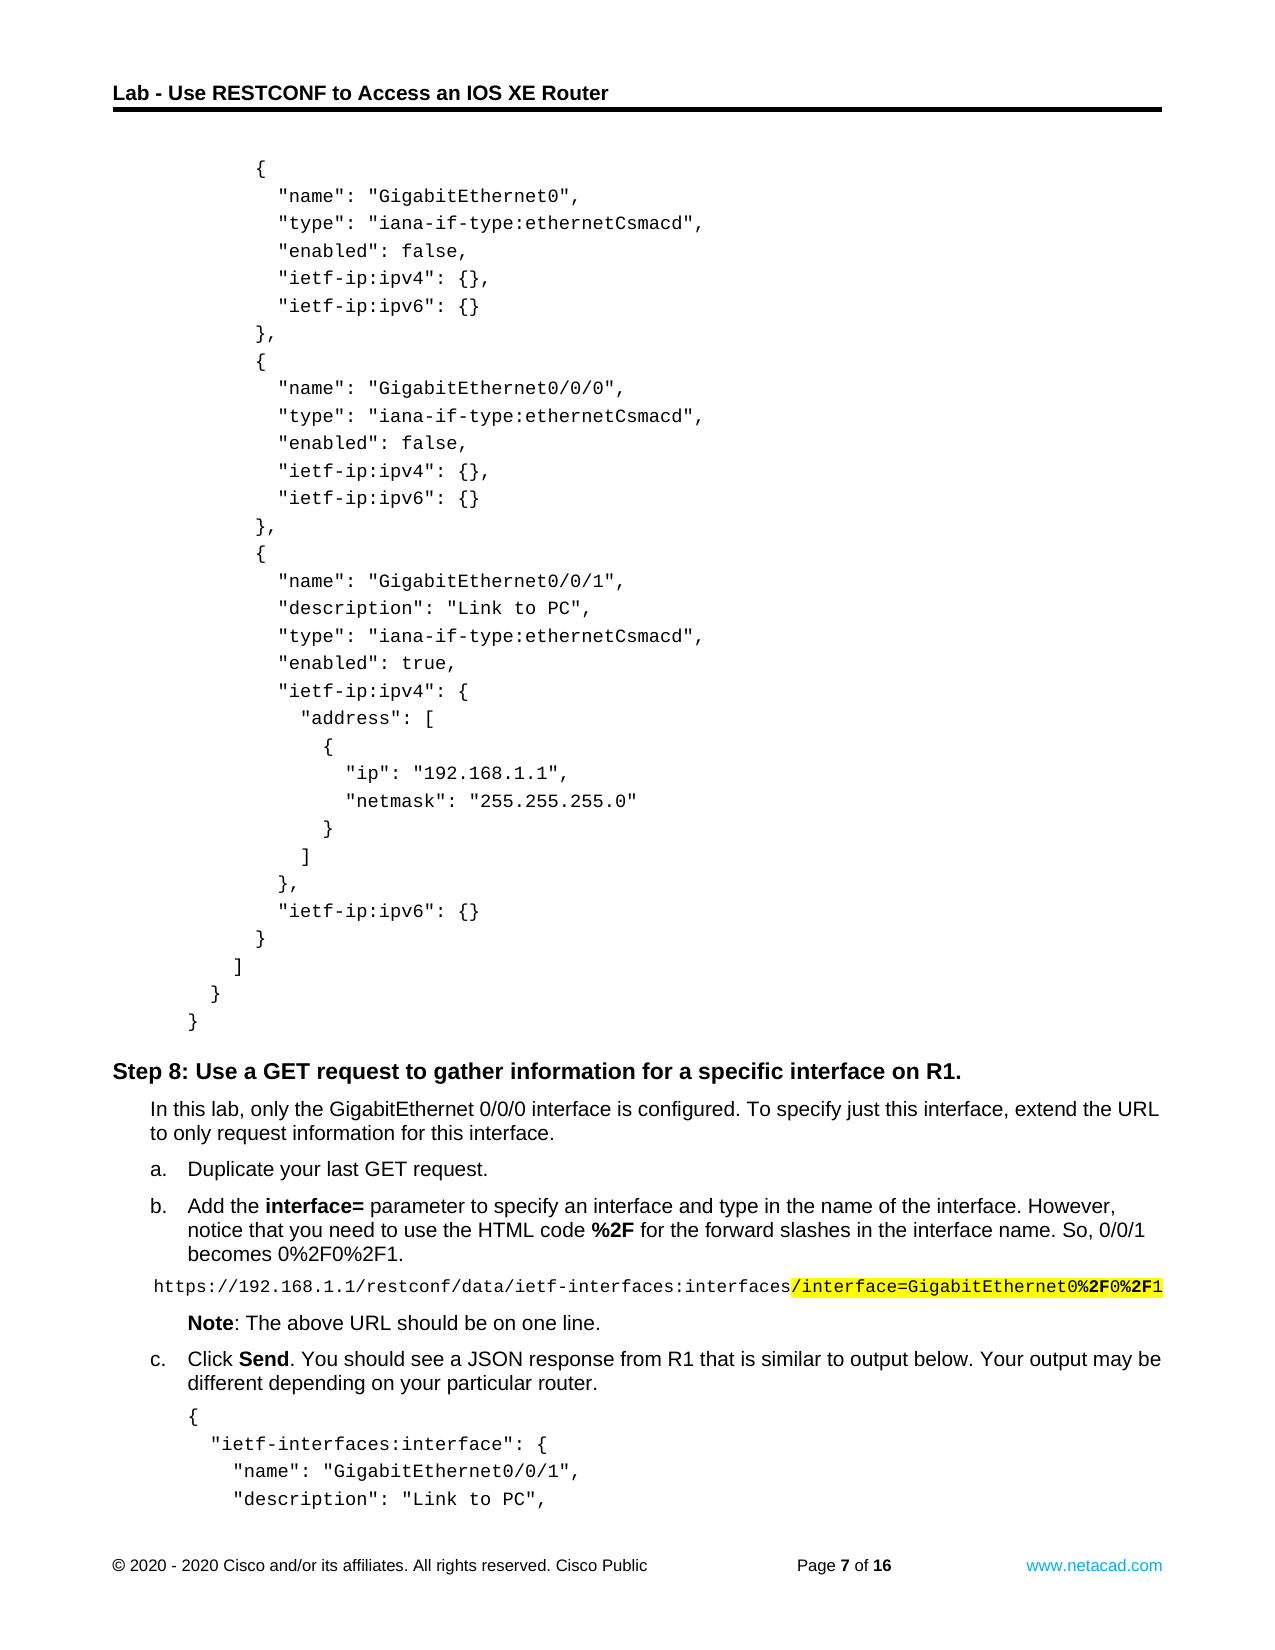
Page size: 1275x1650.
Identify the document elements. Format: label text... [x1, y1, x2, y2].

text Note: The above URL should be on one line. [187, 1310, 1162, 1334]
text }, [187, 516, 1162, 538]
text "ietf-ip:ipv6": {} [187, 489, 1162, 510]
text https://192.168.1.1/restconf/data/ietf-interfaces:interfaces/interface=GigabitEthernet0%2F0%2F1 [112, 1278, 791, 1298]
text In this lab, only the GigabitEthernet 0/0/0 interface is configured. To specify just this interface, extend the URL to only request information for this interface. [150, 1097, 1162, 1144]
text "name": "GigabitEthernet0", [187, 186, 1162, 208]
text "description": "Link to PC", [187, 1490, 1162, 1511]
text "type": "iana-if-type:ethernetCsmacd", [187, 406, 1162, 428]
text { [187, 351, 1162, 373]
text } [187, 1011, 1162, 1033]
text } [187, 984, 1162, 1005]
text }, [187, 324, 1162, 345]
text "netmask": "255.255.255.0" [187, 791, 1162, 813]
text { [187, 1407, 1162, 1428]
text "type": "iana-if-type:ethernetCsmacd", [187, 626, 1162, 648]
text "ietf-ip:ipv6": {} [187, 296, 1162, 318]
text ] [187, 846, 1162, 868]
text Duplicate your last GET request. [150, 1157, 1162, 1181]
text "address": [ [187, 709, 1162, 730]
text }, [187, 874, 1162, 895]
text "ietf-interfaces:interface": { [187, 1435, 1162, 1456]
text { [187, 544, 1162, 565]
text "type": "iana-if-type:ethernetCsmacd", [187, 214, 1162, 235]
text Click Send. You should see a JSON response from R1 that is similar to output below. Your output may be different depending on your particular router. [150, 1347, 1162, 1395]
text } [187, 819, 1162, 840]
text "name": "GigabitEthernet0/0/1", [187, 1462, 1162, 1483]
text "ietf-ip:ipv4": {}, [187, 461, 1162, 483]
text "ietf-ip:ipv4": { [187, 681, 1162, 703]
subtitle Use a GET request to gather information for a specific interface on R1. [112, 1058, 1162, 1084]
text { [187, 159, 1162, 180]
text "ietf-ip:ipv4": {}, [187, 269, 1162, 290]
text } [187, 929, 1162, 950]
text "enabled": true, [187, 654, 1162, 675]
text ] [187, 956, 1162, 978]
text "ietf-ip:ipv6": {} [187, 901, 1162, 923]
text Add the interface= parameter to specify an interface and type in the name of the interface. However, notice that you need to use the HTML code %2F for the forward slashes in the interface name. So, 0/0/1 becomes 0%2F0%2F1. [150, 1193, 1162, 1265]
text "ip": "192.168.1.1", [187, 764, 1162, 785]
text "enabled": false, [187, 241, 1162, 263]
text { [187, 736, 1162, 758]
text "name": "GigabitEthernet0/0/0", [187, 379, 1162, 400]
text "description": "Link to PC", [187, 599, 1162, 620]
text "name": "GigabitEthernet0/0/1", [187, 571, 1162, 593]
text "enabled": false, [187, 434, 1162, 455]
